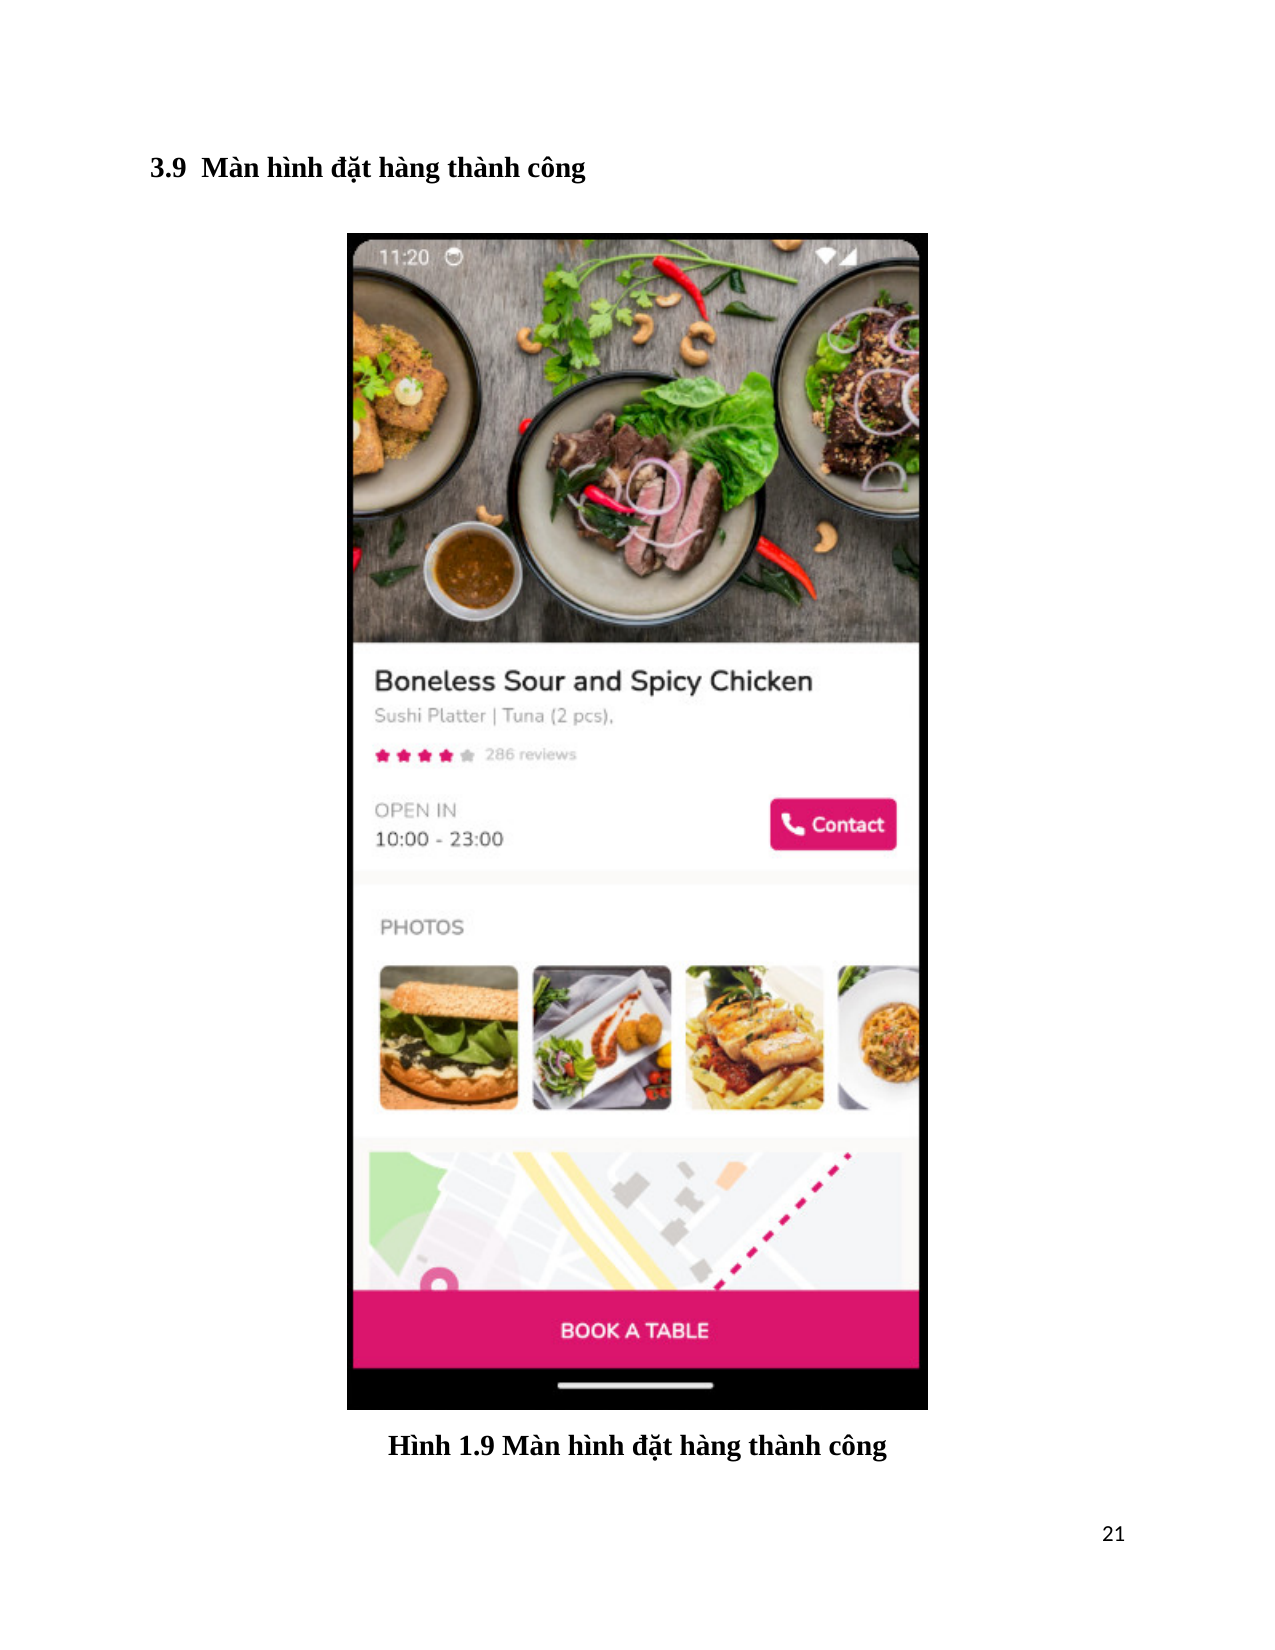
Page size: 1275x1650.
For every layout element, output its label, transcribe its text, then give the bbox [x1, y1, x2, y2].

text Hình 1.9 Màn hình đặt hàng thành công [150, 1428, 1125, 1462]
picture [347, 233, 928, 1410]
subtitle 3.9 Màn hình đặt hàng thành công [150, 150, 1125, 183]
